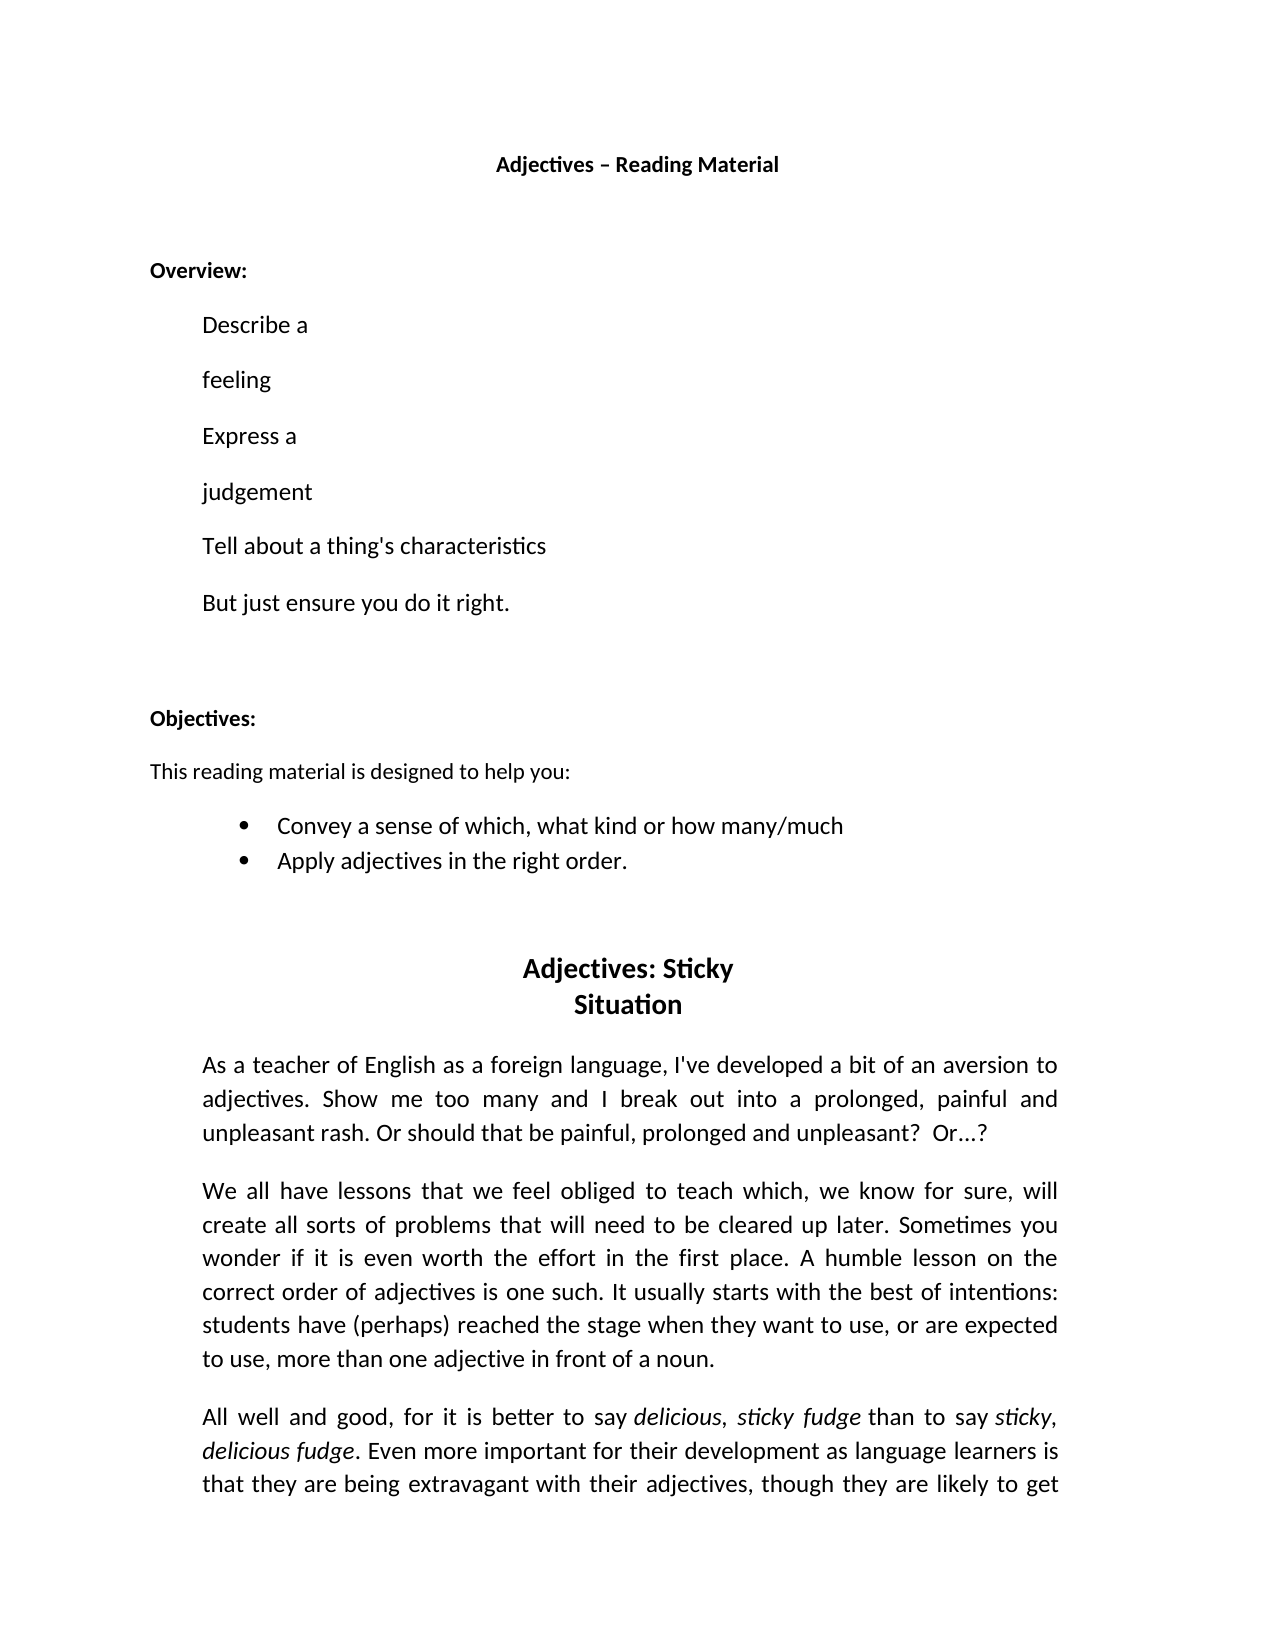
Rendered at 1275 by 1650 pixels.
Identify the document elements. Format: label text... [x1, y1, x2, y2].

text As a teacher of English as a foreign language, I've developed a bit of an aversion to adjectives. Show me too many and I break out into a prolonged, painful and unpleasant rash. Or should that be painful, prolonged and unpleasant? Or...? [202, 1050, 1058, 1147]
list Apply adjectives in the right order. [239, 845, 989, 875]
text Objectives: [150, 704, 1125, 732]
text But just ensure you do it right. [202, 587, 1127, 618]
text Adjectives – Reading Material [150, 150, 1125, 178]
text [202, 1402, 1059, 1499]
text Adjectives: Sticky Situation [504, 950, 752, 1021]
text Describe a feeling Express a judgement [202, 309, 329, 506]
list Convey a sense of which, what kind or how many/much [239, 810, 989, 840]
text This reading material is designed to help you: [150, 757, 1125, 785]
text We all have lessons that we feel obliged to teach which, we know for sure, will create all sorts of problems that will need to be cleared up later. Sometimes you wonder if it is even worth the effort in the first place. A humble lesson on the correct order of adjectives is one such. It usually starts with the best of intentions: students have (perhaps) reached the stage when they want to use, or are expected to use, more than one adjective in front of a noun. [202, 1175, 1059, 1373]
text Tell about a thing's characteristics [202, 531, 1127, 562]
text Overview: [150, 256, 1125, 284]
